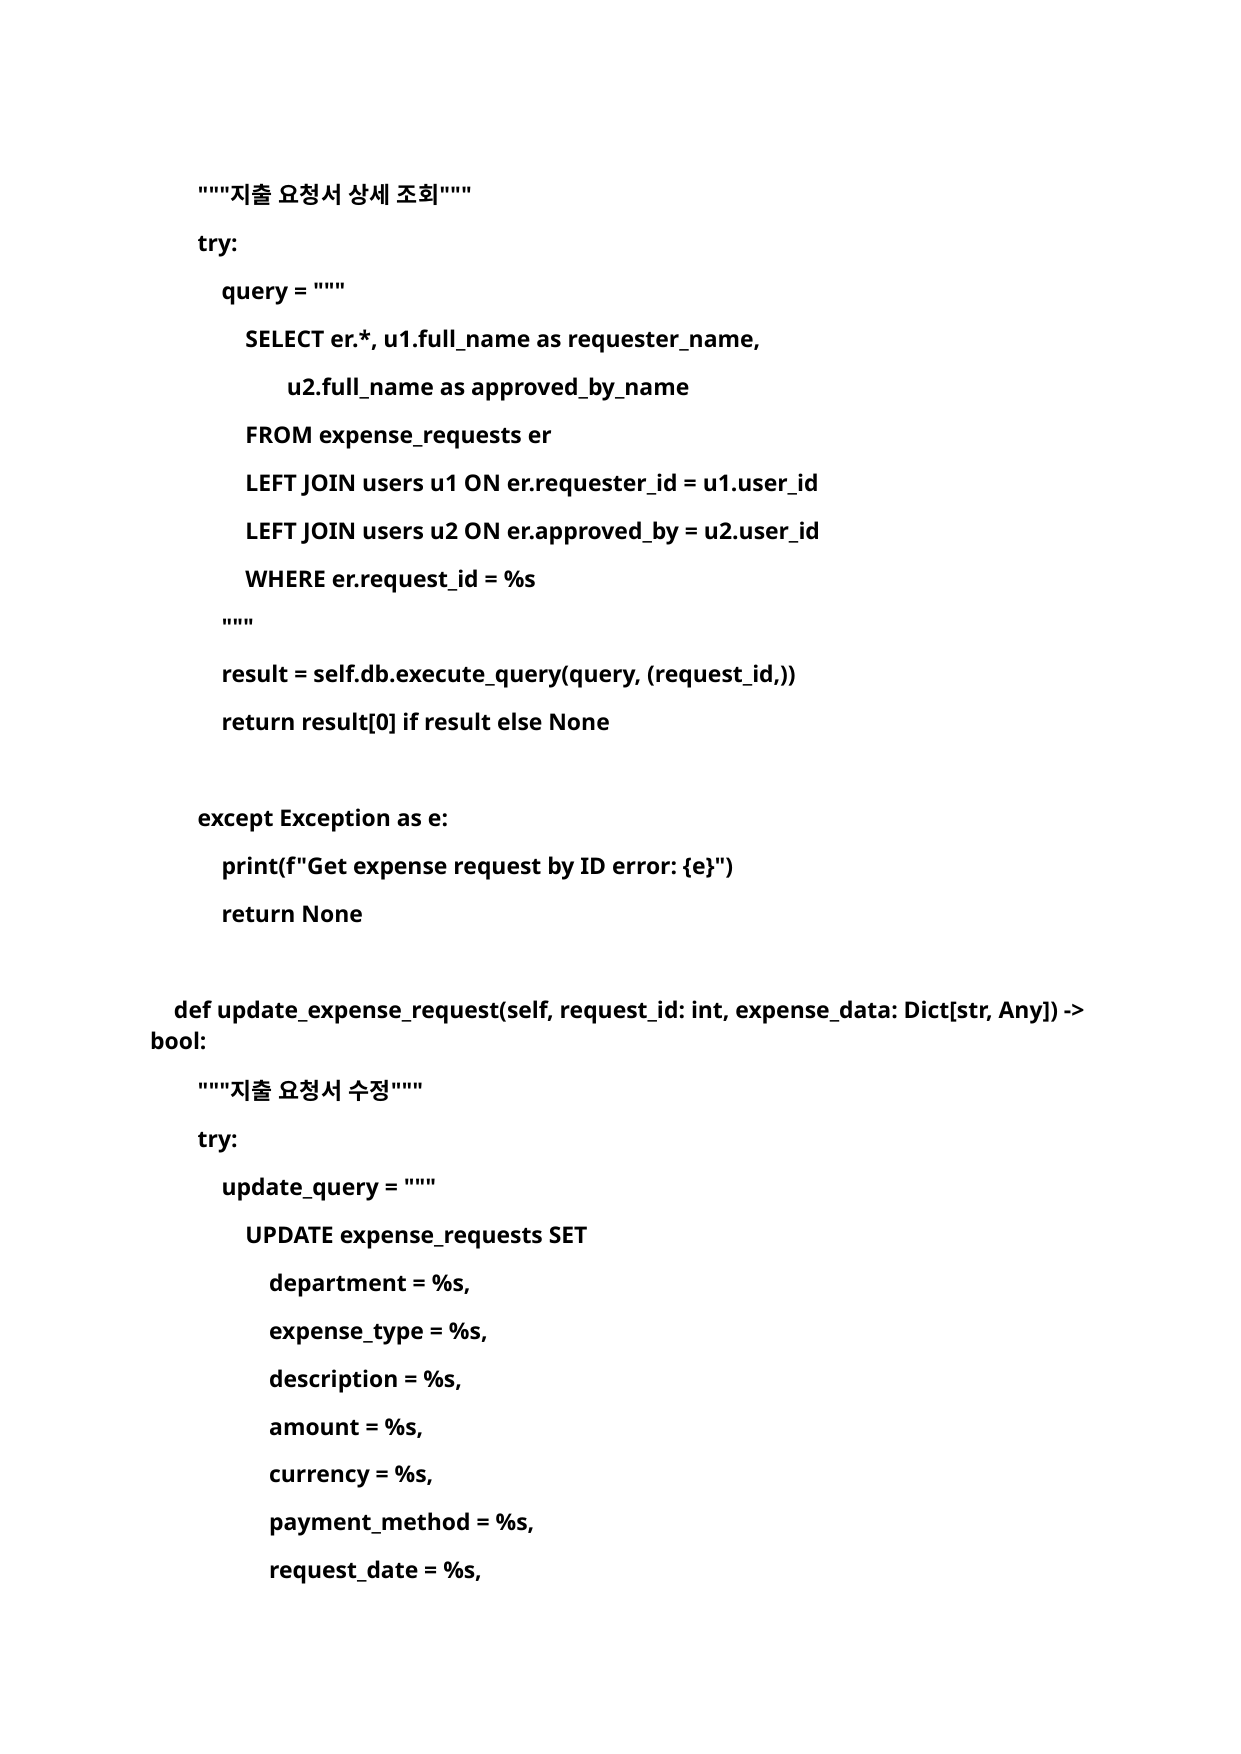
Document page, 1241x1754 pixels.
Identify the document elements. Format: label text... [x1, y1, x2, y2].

text return result[0] if result else None [150, 706, 1090, 738]
text LEFT JOIN users u1 ON er.requester_id = u1.user_id [150, 467, 1090, 498]
text update_query = """ [150, 1171, 1090, 1202]
text UPDATE expense_requests SET [150, 1219, 1090, 1250]
text print(f"Get expense request by ID error: {e}") [150, 850, 1090, 881]
text try: [150, 1123, 1090, 1154]
text request_date = %s, [150, 1554, 1090, 1586]
text description = %s, [150, 1363, 1090, 1394]
text FROM expense_requests er [150, 419, 1090, 450]
text LEFT JOIN users u2 ON er.approved_by = u2.user_id [150, 515, 1090, 546]
text try: [150, 227, 1090, 258]
text query = """ [150, 275, 1090, 306]
text WHERE er.request_id = %s [150, 563, 1090, 594]
text u2.full_name as approved_by_name [150, 371, 1090, 402]
text department = %s, [150, 1267, 1090, 1298]
text """지출 요청서 수정""" [150, 1073, 1090, 1106]
text except Exception as e: [150, 802, 1090, 833]
text amount = %s, [150, 1411, 1090, 1442]
text SELECT er.*, u1.full_name as requester_name, [150, 323, 1090, 354]
text return None [150, 898, 1090, 929]
text def update_expense_request(self, request_id: int, expense_data: Dict[str, Any]) -> bool: [150, 994, 1090, 1056]
text currency = %s, [150, 1458, 1090, 1490]
text payment_method = %s, [150, 1506, 1090, 1538]
text """지출 요청서 상세 조회""" [150, 177, 1090, 211]
text result = self.db.execute_query(query, (request_id,)) [150, 658, 1090, 690]
text expense_type = %s, [150, 1315, 1090, 1346]
text """ [150, 611, 1090, 642]
